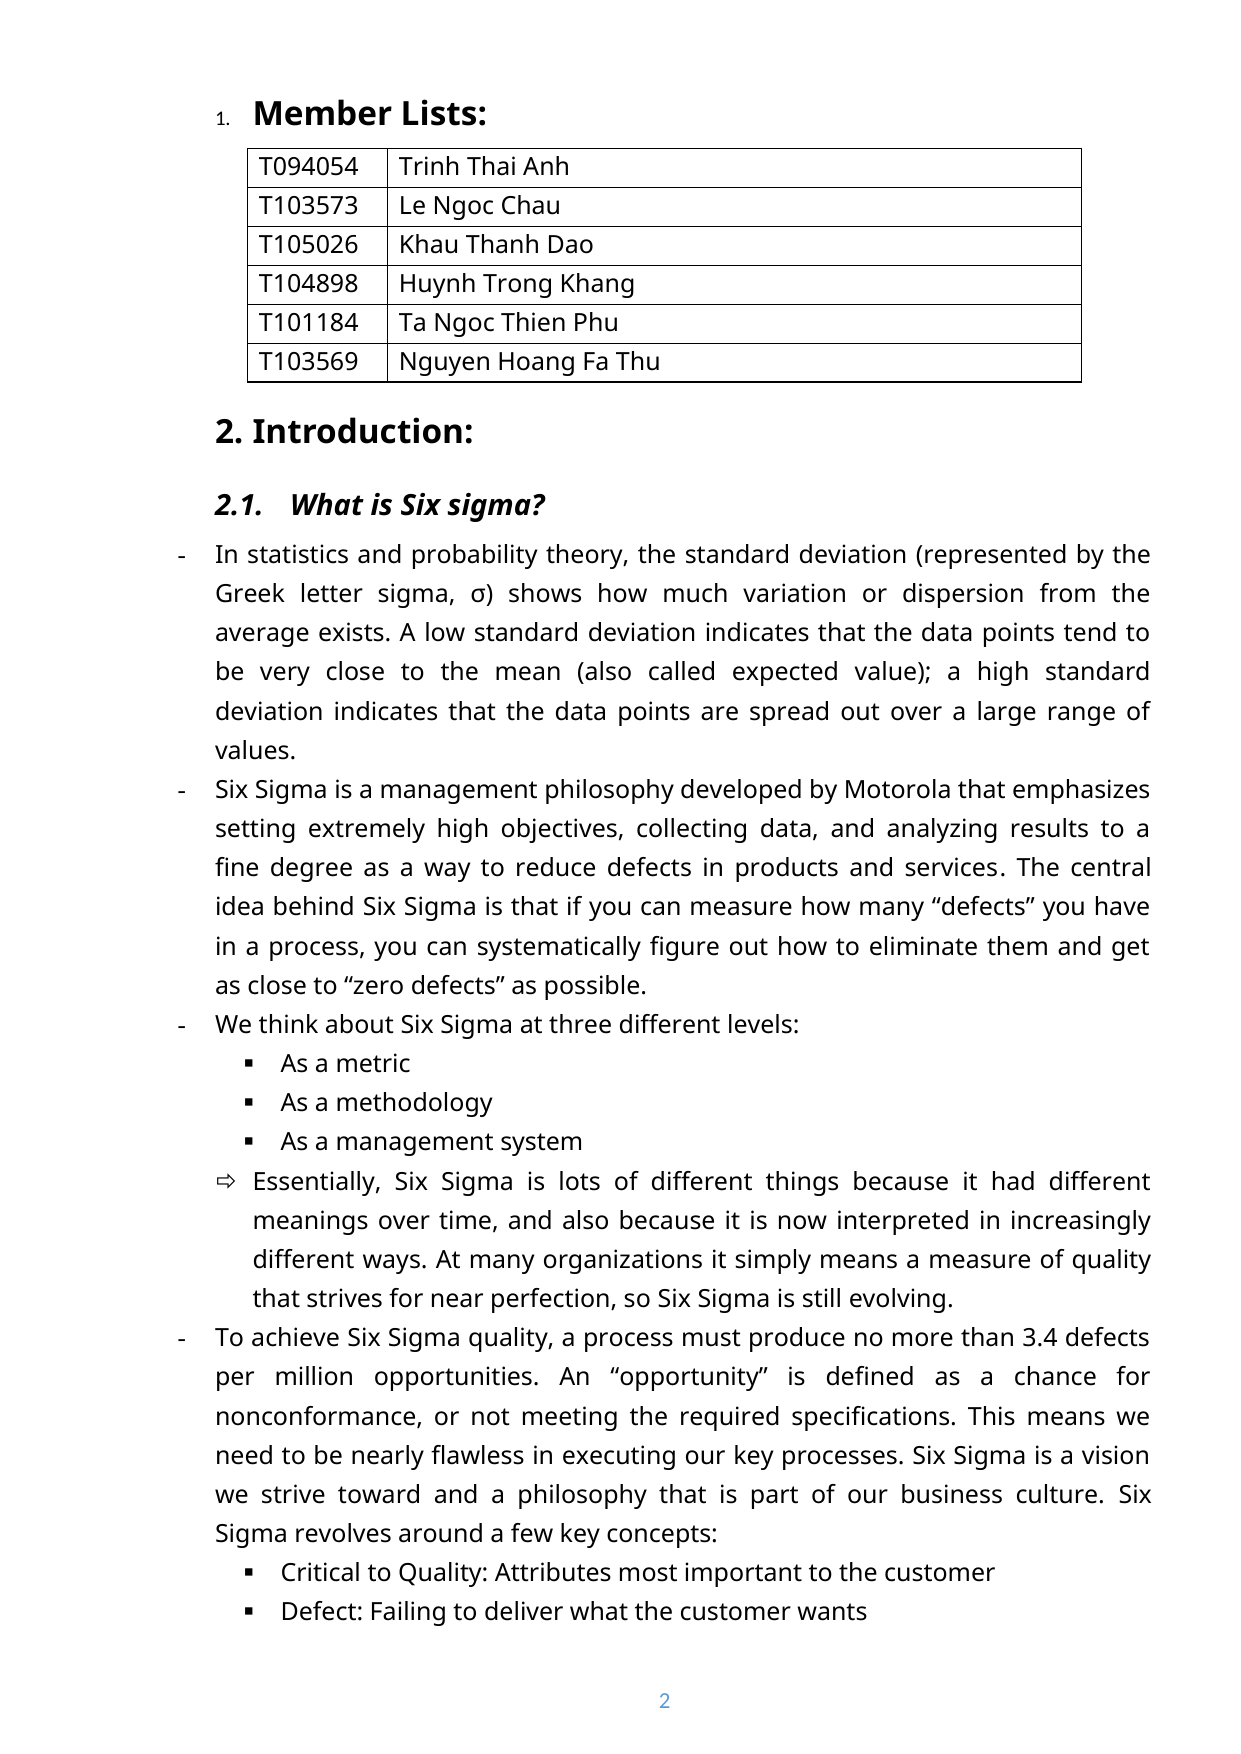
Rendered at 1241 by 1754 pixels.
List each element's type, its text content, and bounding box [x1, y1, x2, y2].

list As a metric [243, 1046, 1152, 1080]
table_cell T103573 [248, 188, 387, 226]
subtitle Member Lists: [215, 89, 1152, 135]
table_cell T104898 [248, 266, 387, 303]
table_cell T101184 [248, 305, 387, 342]
table_cell Le Ngoc Chau [388, 188, 1081, 226]
subtitle What is Six sigma? [215, 485, 1152, 524]
table_cell Ta Ngoc Thien Phu [388, 305, 1081, 342]
subtitle Introduction: [215, 407, 1152, 453]
list Essentially, Six Sigma is lots of different things because it had different meanings over time, and also because it is now interpreted in increasingly different ways. At many organizations it simply means a measure of quality that strives for near perfection, so Six Sigma is still evolving. [215, 1163, 1152, 1315]
table_cell Khau Thanh Dao [388, 227, 1081, 264]
table_cell T105026 [248, 227, 387, 264]
list Six Sigma is a management philosophy developed by Motorola that emphasizes setting extremely high objectives, collecting data, and analyzing results to a fine degree as a way to reduce defects in products and services. The central idea behind Six Sigma is that if you can measure how many “defects” you have in a process, you can systematically figure out how to eliminate them and get as close to “zero defects” as possible. [177, 772, 1152, 1001]
list To achieve Six Sigma quality, a process must produce no more than 3.4 defects per million opportunities. An “opportunity” is defined as a chance for nonconformance, or not meeting the required specifications. This means we need to be nearly flawless in executing our key processes. Six Sigma is a vision we strive toward and a philosophy that is part of our business culture. Six Sigma revolves around a few key concepts: [177, 1320, 1152, 1550]
list Defect: Failing to deliver what the customer wants [243, 1594, 1152, 1628]
table_header T094054 [248, 149, 387, 187]
list Critical to Quality: Attributes most important to the customer [243, 1555, 1152, 1589]
list As a methodology [243, 1085, 1152, 1119]
table_header Trinh Thai Anh [388, 149, 1081, 187]
table_cell T103569 [248, 344, 387, 381]
list In statistics and probability theory, the standard deviation (represented by the Greek letter sigma, σ) shows how much variation or dispersion from the average exists. A low standard deviation indicates that the data points tend to be very close to the mean (also called expected value); a high standard deviation indicates that the data points are spread out over a large range of values. [177, 537, 1152, 766]
list As a management system [243, 1124, 1152, 1158]
list We think about Six Sigma at three different levels: [177, 1007, 1152, 1041]
table_cell Huynh Trong Khang [388, 266, 1081, 303]
table_cell Nguyen Hoang Fa Thu [388, 344, 1081, 381]
